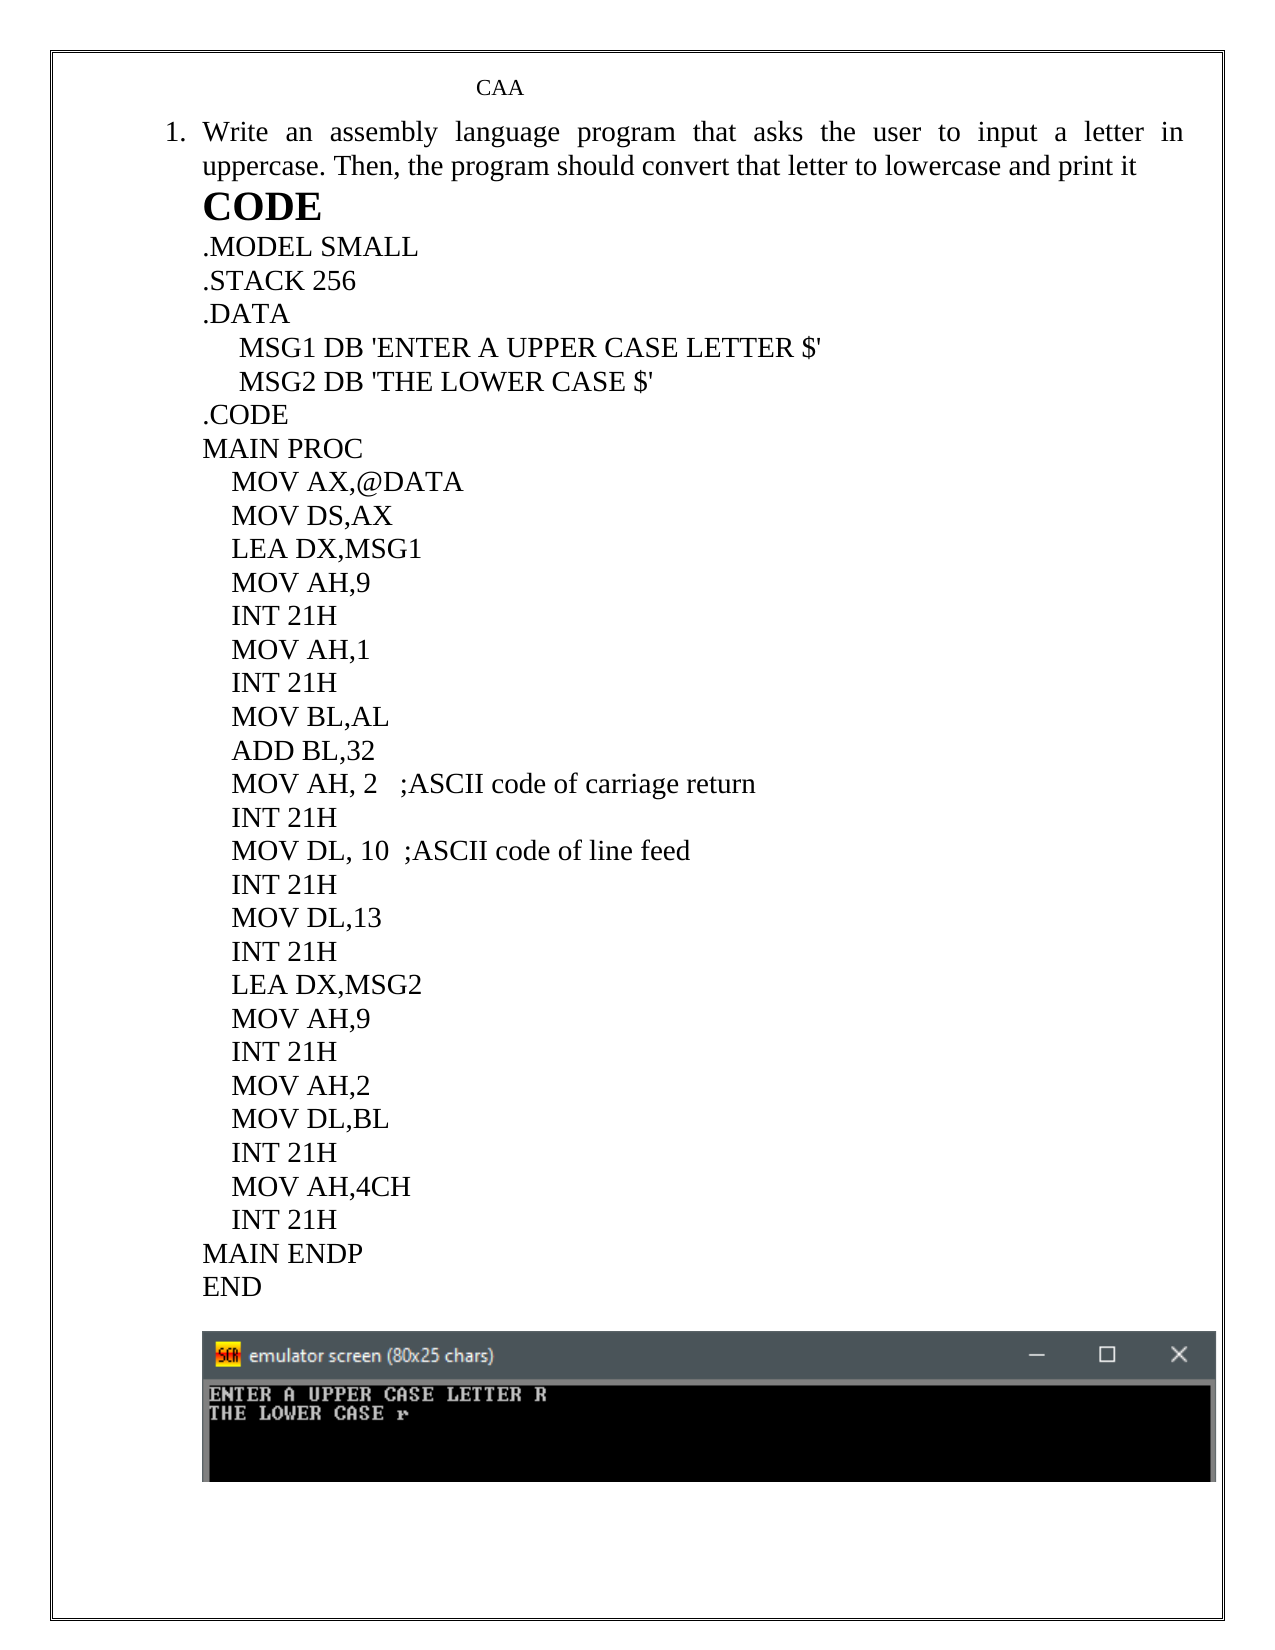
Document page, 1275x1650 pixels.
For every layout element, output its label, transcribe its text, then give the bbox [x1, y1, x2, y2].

text .CODE [202, 397, 1185, 431]
text CODE [202, 182, 1185, 229]
text INT 21H [202, 1202, 1185, 1236]
text MOV AH,1 [202, 632, 1185, 666]
text MOV AH,9 [202, 1001, 1185, 1034]
text .STACK 256 [202, 263, 1185, 297]
text MAIN PROC [202, 431, 1185, 464]
picture [202, 1331, 1217, 1482]
text END [202, 1269, 1185, 1303]
text INT 21H [202, 1034, 1185, 1068]
list Write an assembly language program that asks the user to input a letter in uppercase. Then, the program should convert that letter to lowercase and print it [164, 114, 1185, 182]
text MOV AH,2 [202, 1068, 1185, 1102]
text MSG1 DB 'ENTER A UPPER CASE LETTER $' [202, 330, 1185, 364]
text MOV DL,13 [202, 900, 1185, 934]
text MOV AX,@DATA [202, 464, 1185, 498]
text INT 21H [202, 666, 1185, 699]
text MOV AH,4CH [202, 1169, 1185, 1202]
text MOV DL,BL [202, 1102, 1185, 1135]
text MOV AH, 2 ;ASCII code of carriage return [202, 766, 1185, 800]
text MOV DL, 10 ;ASCII code of line feed [202, 833, 1185, 867]
text MOV BL,AL [202, 699, 1185, 733]
text MOV DS,AX [202, 498, 1185, 531]
text LEA DX,MSG1 [202, 531, 1185, 565]
text INT 21H [202, 934, 1185, 967]
text INT 21H [202, 598, 1185, 632]
text LEA DX,MSG2 [202, 967, 1185, 1001]
text MAIN ENDP [202, 1236, 1185, 1269]
text .MODEL SMALL [202, 229, 1185, 263]
text ADD BL,32 [202, 733, 1185, 766]
text INT 21H [202, 1135, 1185, 1169]
text MSG2 DB 'THE LOWER CASE $' [202, 364, 1185, 397]
text .DATA [202, 297, 1185, 330]
text INT 21H [202, 800, 1185, 833]
text INT 21H [202, 867, 1185, 900]
text MOV AH,9 [202, 565, 1185, 598]
